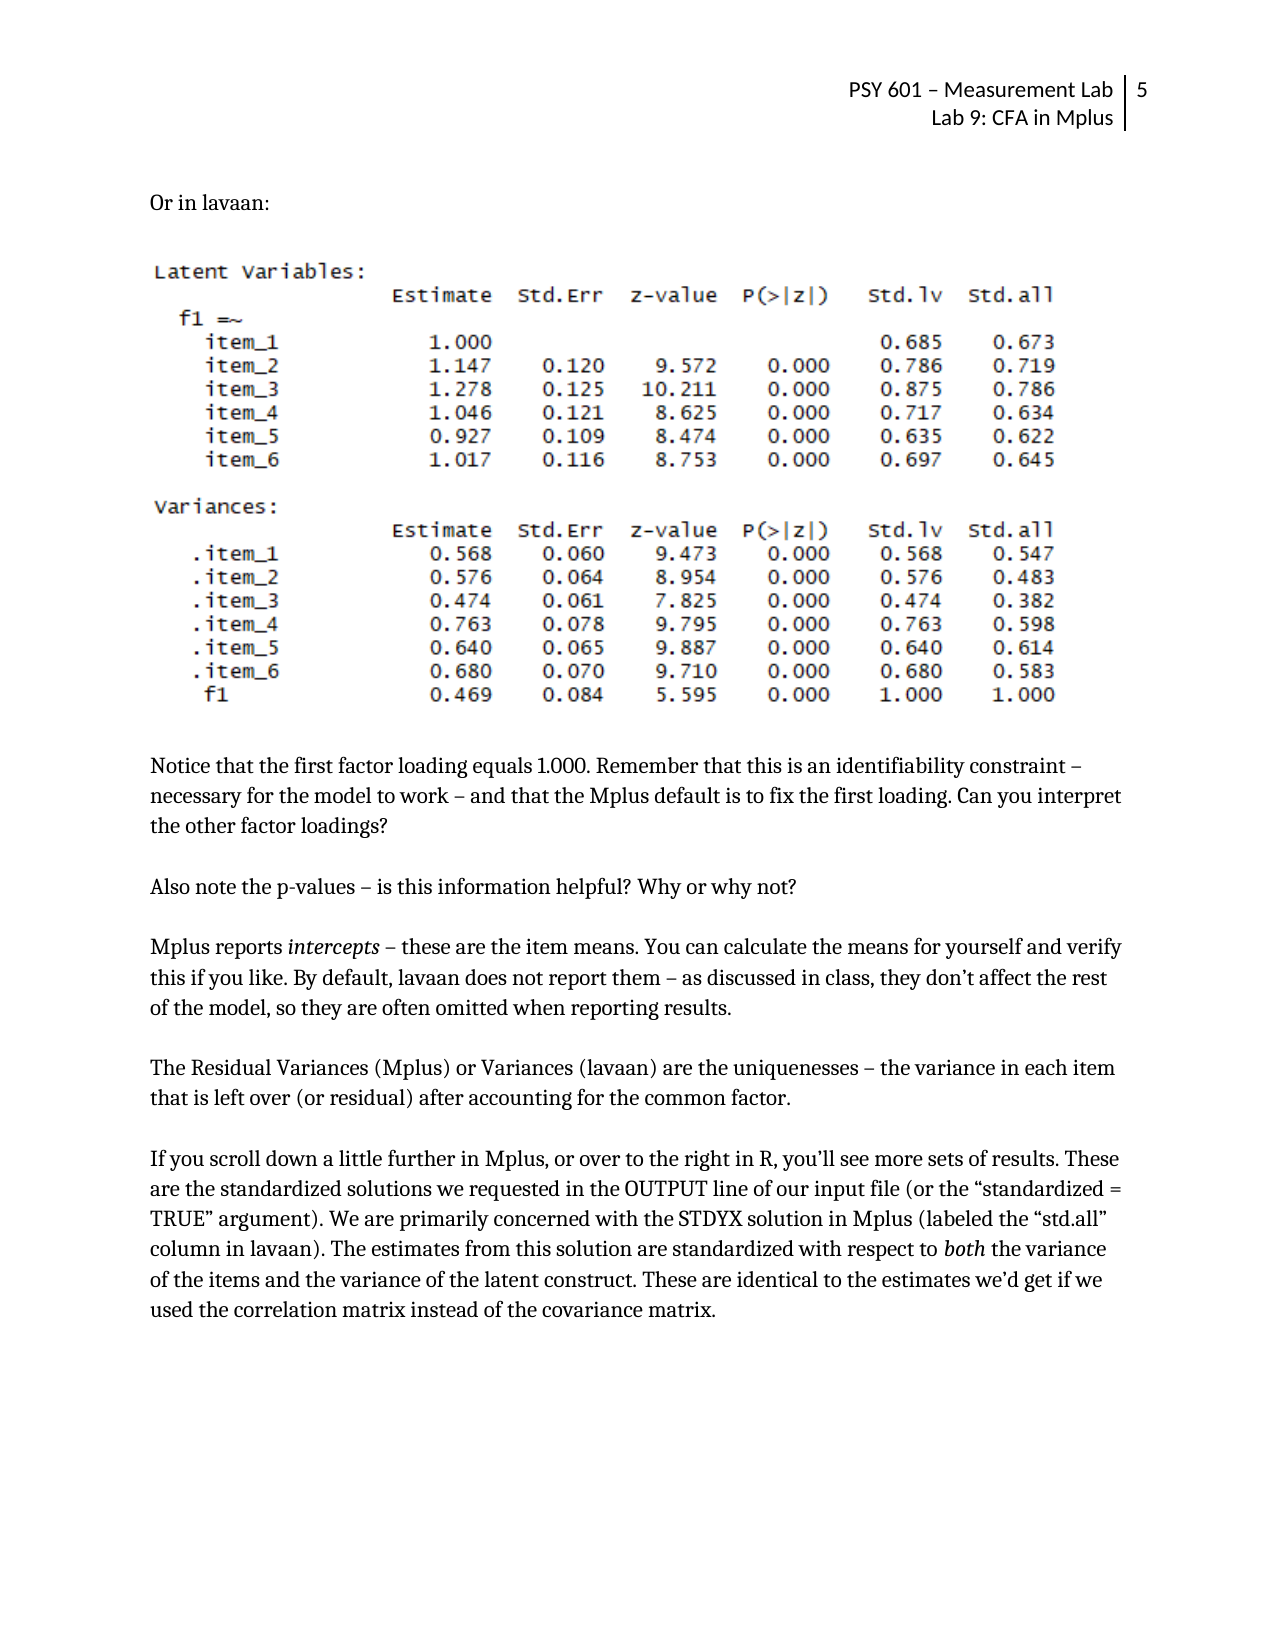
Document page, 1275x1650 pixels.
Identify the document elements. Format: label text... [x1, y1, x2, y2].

text If you scroll down a little further in Mplus, or over to the right in R, you’ll see more sets of results. These are the standardized solutions we requested in the OUTPUT line of our input file (or the “standardized = TRUE” argument). We are primarily concerned with the STDYX solution in Mplus (labeled the “std.all” column in lavaan). The estimates from this solution are standardized with respect to both the variance of the items and the variance of the latent construct. These are identical to the estimates we’d get if we used the correlation matrix instead of the covariance matrix. [150, 1146, 1125, 1323]
text Or in lavaan: [150, 189, 1125, 216]
text The Residual Variances (Mplus) or Variances (lavaan) are the uniquenesses – the variance in each item that is left over (or residual) after accounting for the common factor. [150, 1055, 1125, 1111]
text Mplus reports intercepts – these are the item means. You can calculate the means for yourself and verify this if you like. By default, lavaan does not report them – as discussed in class, they don’t affect the rest of the model, so they are often omitted when reporting results. [150, 934, 1125, 1021]
picture [150, 249, 1089, 719]
text Also note the p-values – is this information helpful? Why or why not? [150, 874, 1125, 900]
text Notice that the first factor loading equals 1.000. Remember that this is an identifiability constraint – necessary for the model to work – and that the Mplus default is to fix the first loading. Can you interpret the other factor loadings? [150, 753, 1125, 839]
